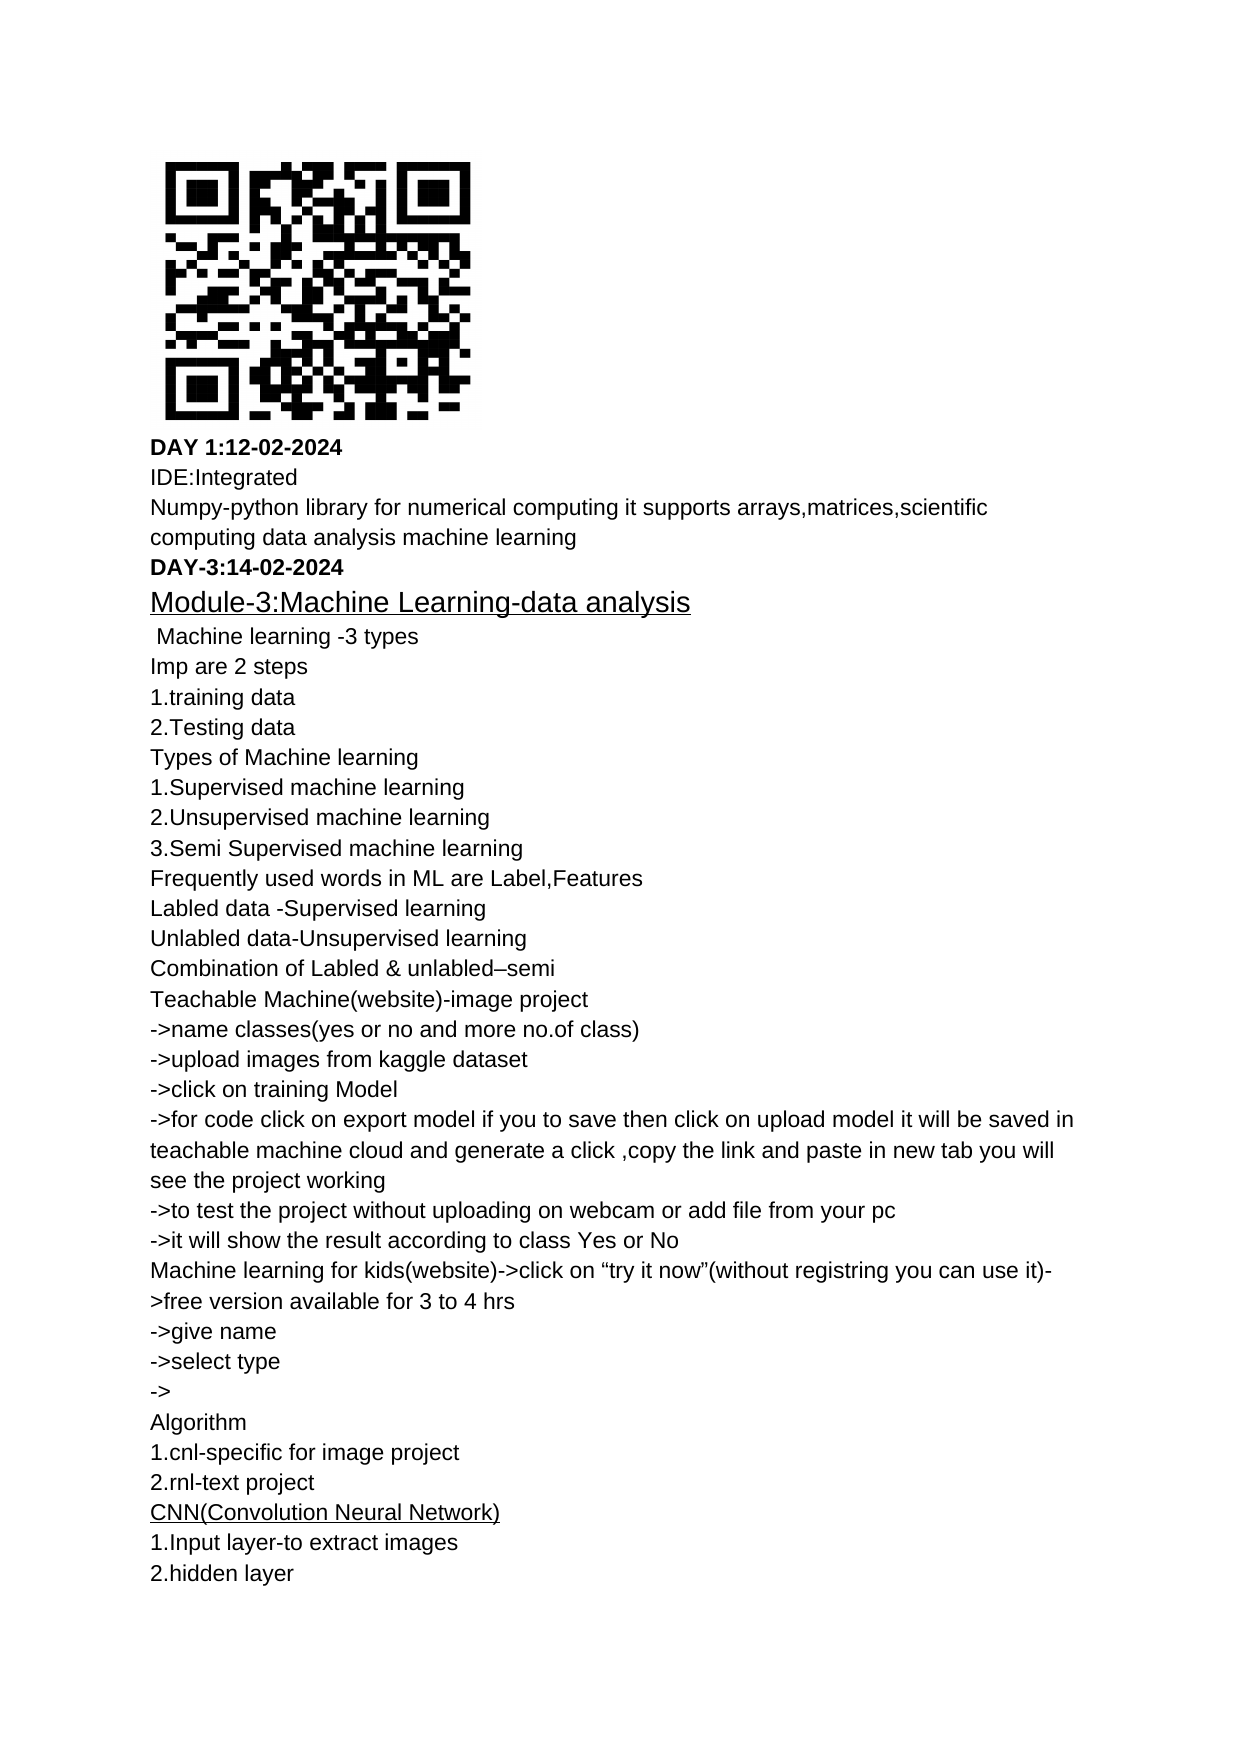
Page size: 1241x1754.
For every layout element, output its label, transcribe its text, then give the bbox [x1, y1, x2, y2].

text 2.rnl-text project [150, 1469, 1090, 1495]
text ->for code click on export model if you to save then click on upload model it will be saved in teachable machine cloud and generate a click ,copy the link and paste in new tab you will see the project working [150, 1106, 1090, 1193]
text Teachable Machine(website)-image project [150, 986, 1090, 1012]
text 1.Supervised machine learning [150, 774, 1090, 801]
text Unlabled data-Unsupervised learning [150, 925, 1090, 952]
text CNN(Convolution Neural Network) [150, 1499, 1090, 1526]
text ->name classes(yes or no and more no.of class) [150, 1016, 1090, 1042]
text Numpy-python library for numerical computing it supports arrays,matrices,scientific computing data analysis machine learning [150, 494, 1090, 551]
text ->select type [150, 1348, 1090, 1374]
text Frequently used words in ML are Label,Features [150, 865, 1090, 891]
text Machine learning for kids(website)->click on “try it now”(without registring you can use it)->free version available for 3 to 4 hrs [150, 1257, 1090, 1314]
text 1.training data [150, 683, 1090, 710]
text ->it will show the result according to class Yes or No [150, 1227, 1090, 1254]
text 3.Semi Supervised machine learning [150, 834, 1090, 861]
text Combination of Labled & unlabled–semi [150, 955, 1090, 982]
picture [150, 150, 482, 430]
text IDE:Integrated [150, 464, 1090, 490]
text 2.hidden layer [150, 1559, 1090, 1586]
text Module-3:Machine Learning-data analysis [150, 584, 1090, 618]
text DAY-3:14-02-2024 [150, 554, 1090, 581]
text Labled data -Supervised learning [150, 895, 1090, 921]
text Algorithm [150, 1408, 1090, 1435]
text ->give name [150, 1318, 1090, 1344]
text Imp are 2 steps [150, 653, 1090, 680]
text 2.Testing data [150, 714, 1090, 740]
text DAY 1:12-02-2024 [150, 433, 1090, 460]
text Types of Machine learning [150, 744, 1090, 770]
text ->upload images from kaggle dataset [150, 1046, 1090, 1072]
text Machine learning -3 types [150, 623, 1090, 649]
text 2.Unsupervised machine learning [150, 804, 1090, 831]
text 1.Input layer-to extract images [150, 1529, 1090, 1556]
text ->click on training Model [150, 1076, 1090, 1103]
text 1.cnl-specific for image project [150, 1439, 1090, 1465]
text ->to test the project without uploading on webcam or add file from your pc [150, 1197, 1090, 1223]
text -> [150, 1378, 1090, 1405]
